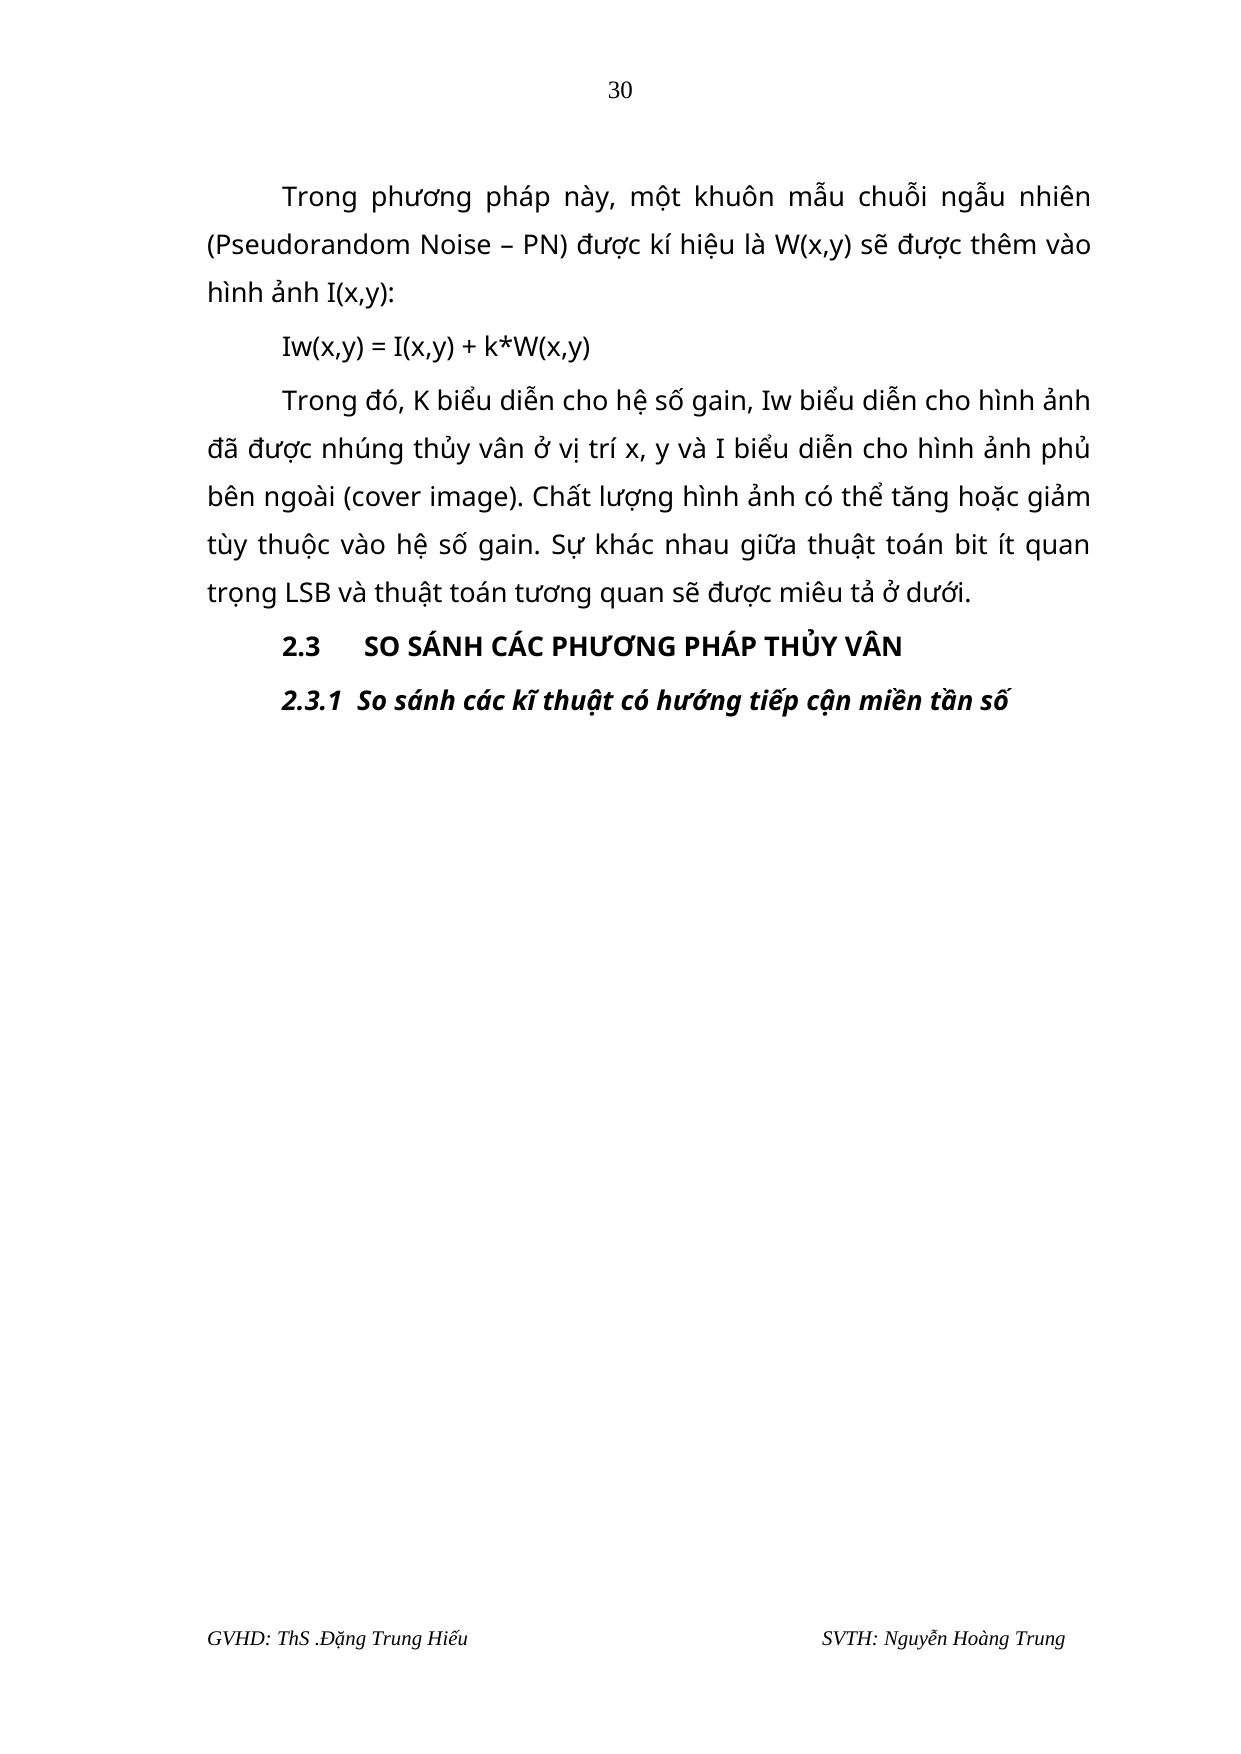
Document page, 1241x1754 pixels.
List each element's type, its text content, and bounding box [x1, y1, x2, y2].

list SO SÁNH CÁC PHƯƠNG PHÁP THỦY VÂN [207, 627, 1092, 664]
text Iw(x,y) = I(x,y) + k*W(x,y) [207, 327, 1092, 364]
text Trong phương pháp này, một khuôn mẫu chuỗi ngẫu nhiên (Pseudorandom Noise – PN) được kí hiệu là W(x,y) sẽ được thêm vào hình ảnh I(x,y): [207, 177, 1092, 310]
text Trong đó, K biểu diễn cho hệ số gain, Iw biểu diễn cho hình ảnh đã được nhúng thủy vân ở vị trí x, y và I biểu diễn cho hình ảnh phủ bên ngoài (cover image). Chất lượng hình ảnh có thể tăng hoặc giảm tùy thuộc vào hệ số gain. Sự khác nhau giữa thuật toán bit ít quan trọng LSB và thuật toán tương quan sẽ được miêu tả ở dưới. [207, 381, 1092, 610]
subtitle So sánh các kĩ thuật có hướng tiếp cận miền tần số [207, 681, 1092, 718]
